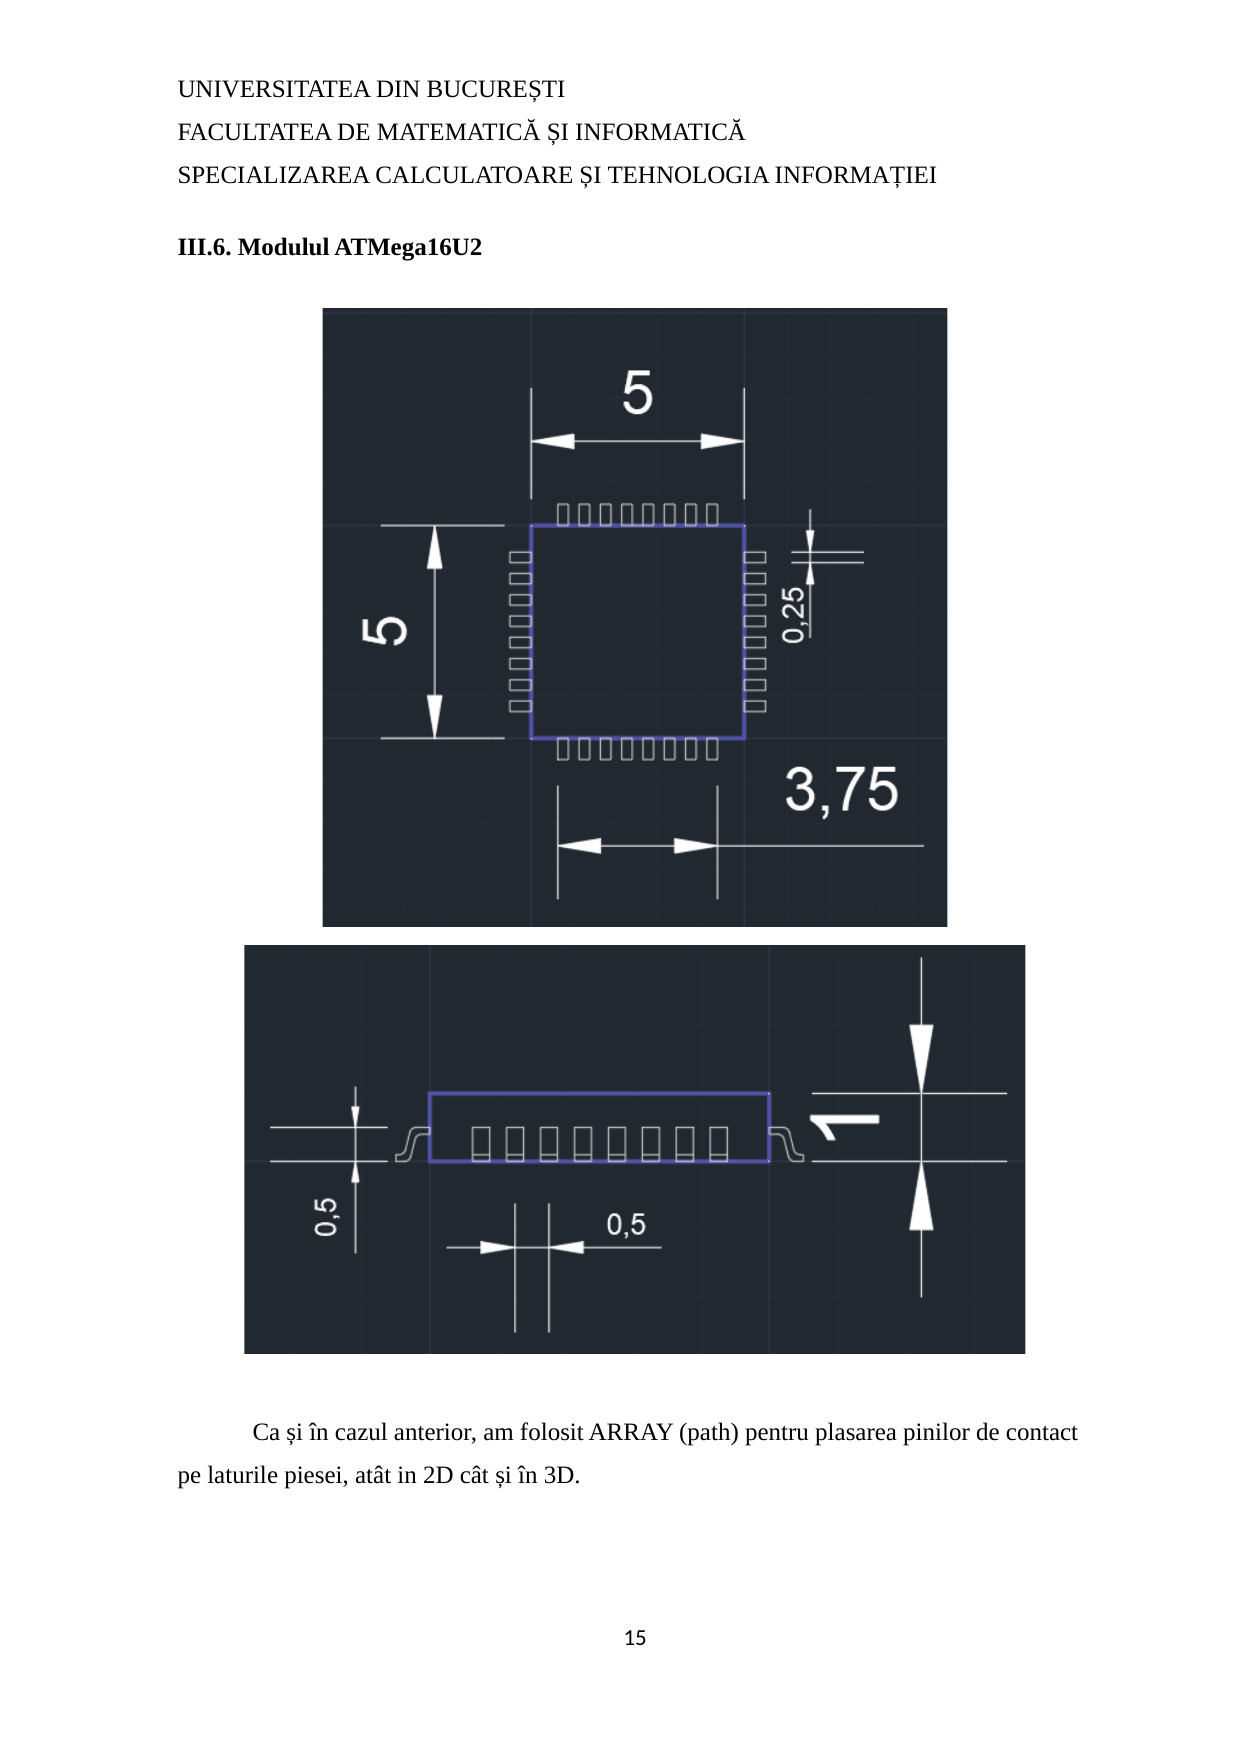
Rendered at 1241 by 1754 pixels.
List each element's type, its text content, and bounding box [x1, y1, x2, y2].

subtitle III.6. Modulul ATMega16U2 [177, 232, 1092, 261]
text Ca și în cazul anterior, am folosit ARRAY (path) pentru plasarea pinilor de contact pe laturile piesei, atât in 2D cât și în 3D. [177, 1417, 1092, 1489]
picture [244, 945, 1026, 1354]
picture [322, 308, 948, 927]
